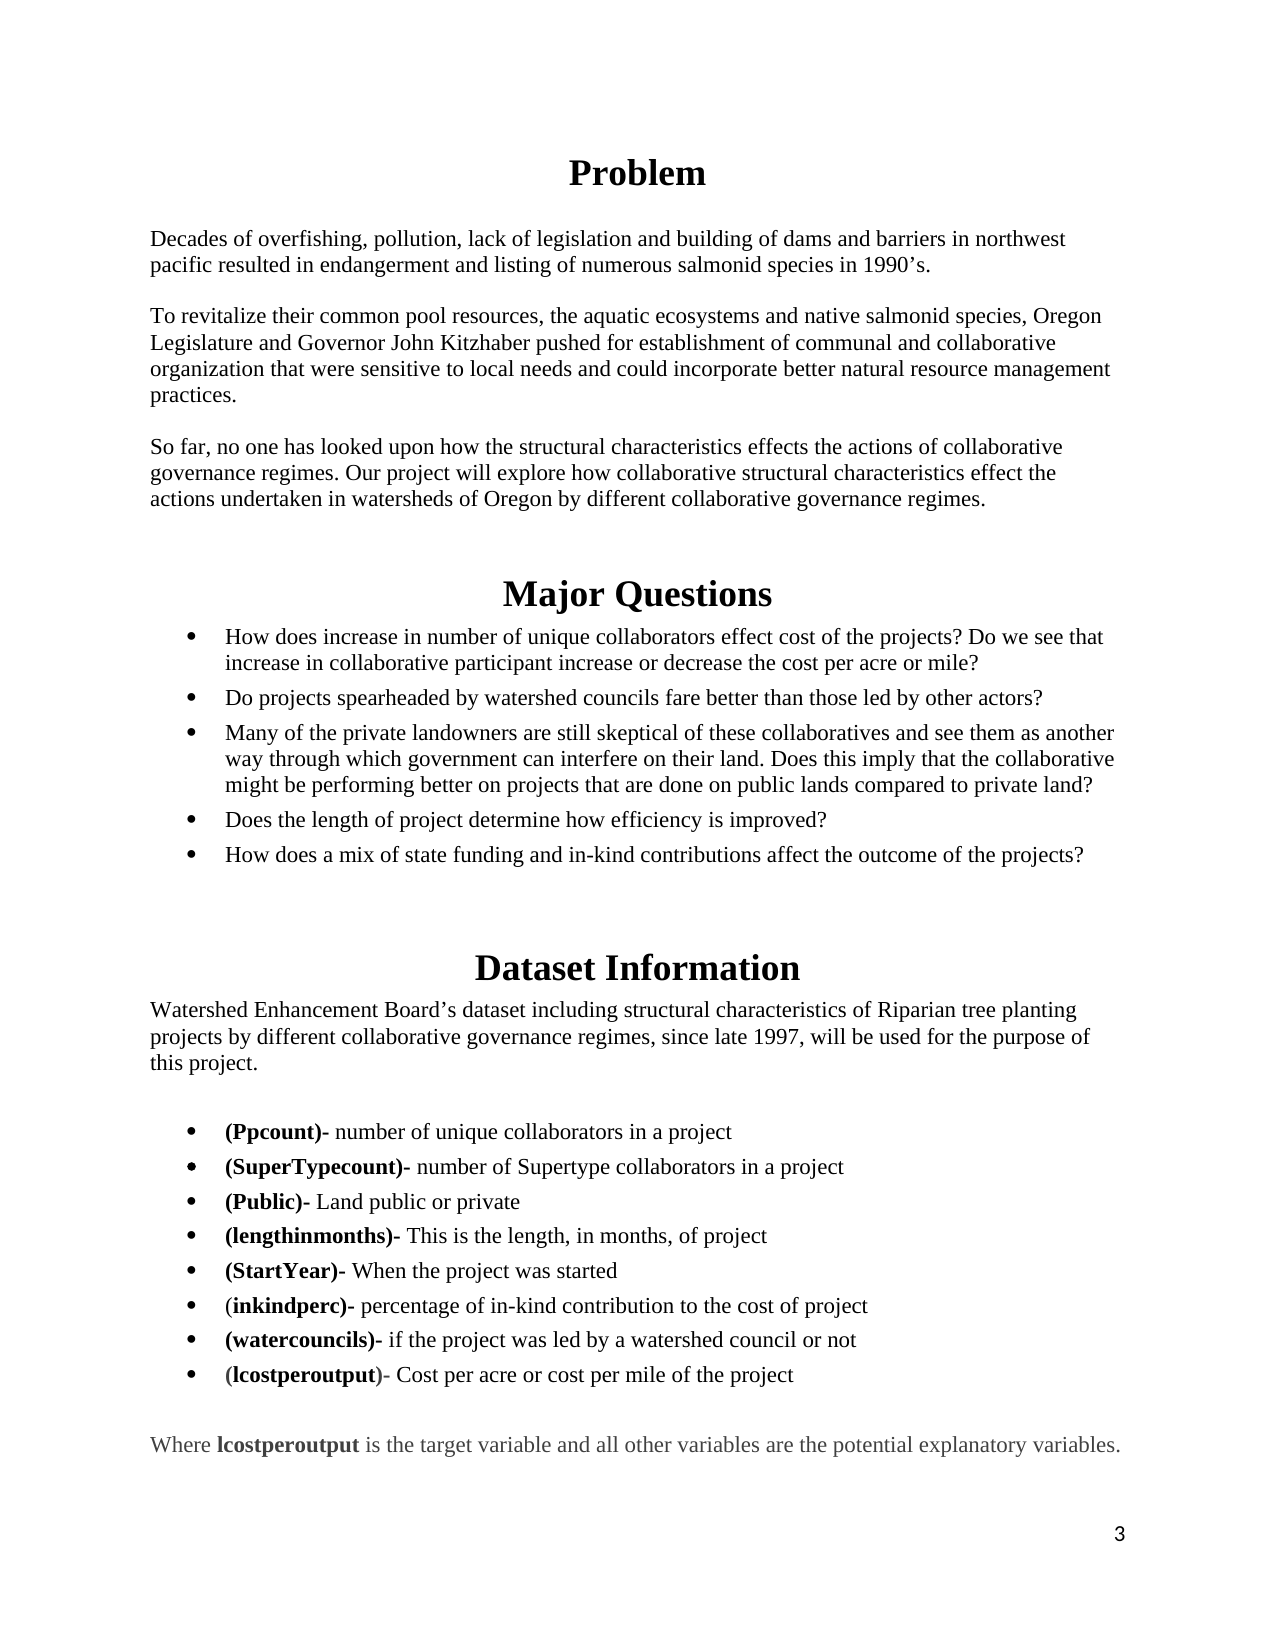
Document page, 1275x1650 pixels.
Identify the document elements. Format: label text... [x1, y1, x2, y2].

list (SuperTypecount)- number of Supertype collaborators in a project [187, 1153, 1125, 1179]
list (StartYear)- When the project was started [187, 1257, 1125, 1283]
text So far, no one has looked upon how the structural characteristics effects the actions of collaborative governance regimes. Our project will explore how collaborative structural characteristics effect the actions undertaken in watersheds of Oregon by different collaborative governance regimes. [150, 433, 1125, 512]
text To revitalize their common pool resources, the aquatic ecosystems and native salmonid species, Oregon Legislature and Governor John Kitzhaber pushed for establishment of communal and collaborative organization that were sensitive to local needs and could incorporate better natural resource management practices. [150, 302, 1125, 408]
text Decades of overfishing, pollution, lack of legislation and building of dams and barriers in northwest pacific resulted in endangerment and listing of numerous salmonid species in 1990’s. [150, 224, 1125, 277]
list (lengthinmonths)- This is the length, in months, of project [187, 1222, 1125, 1249]
list (watercouncils)- if the project was led by a watershed council or not [187, 1327, 1125, 1353]
list (inkindperc)- percentage of in-kind contribution to the cost of project [187, 1292, 1125, 1318]
list Many of the private landowners are still skeptical of these collaboratives and see them as another way through which government can interfere on their land. Does this imply that the collaborative might be performing better on projects that are done on public lands compared to private land? [187, 719, 1125, 798]
text Major Questions [150, 572, 1125, 615]
list How does increase in number of unique collaborators effect cost of the projects? Do we see that increase in collaborative participant increase or decrease the cost per acre or mile? [187, 623, 1125, 676]
text Dataset Information [150, 945, 1125, 988]
text Watershed Enhancement Board’s dataset including structural characteristics of Riparian tree planting projects by different collaborative governance regimes, since late 1997, will be used for the purpose of this project. [150, 996, 1125, 1075]
text Problem [150, 150, 1125, 193]
text Where lcostperoutput is the target variable and all other variables are the potential explanatory variables. [150, 1431, 1125, 1457]
list Do projects spearheaded by watershed councils fare better than those led by other actors? [187, 684, 1125, 710]
list Does the length of project determine how efficiency is improved? [187, 806, 1125, 832]
list (lcostperoutput)- Cost per acre or cost per mile of the project [187, 1361, 1125, 1388]
list (Public)- Land public or private [187, 1188, 1125, 1214]
list How does a mix of state funding and in-kind contributions affect the outcome of the projects? [187, 841, 1125, 867]
list (Ppcount)- number of unique collaborators in a project [187, 1118, 1125, 1145]
